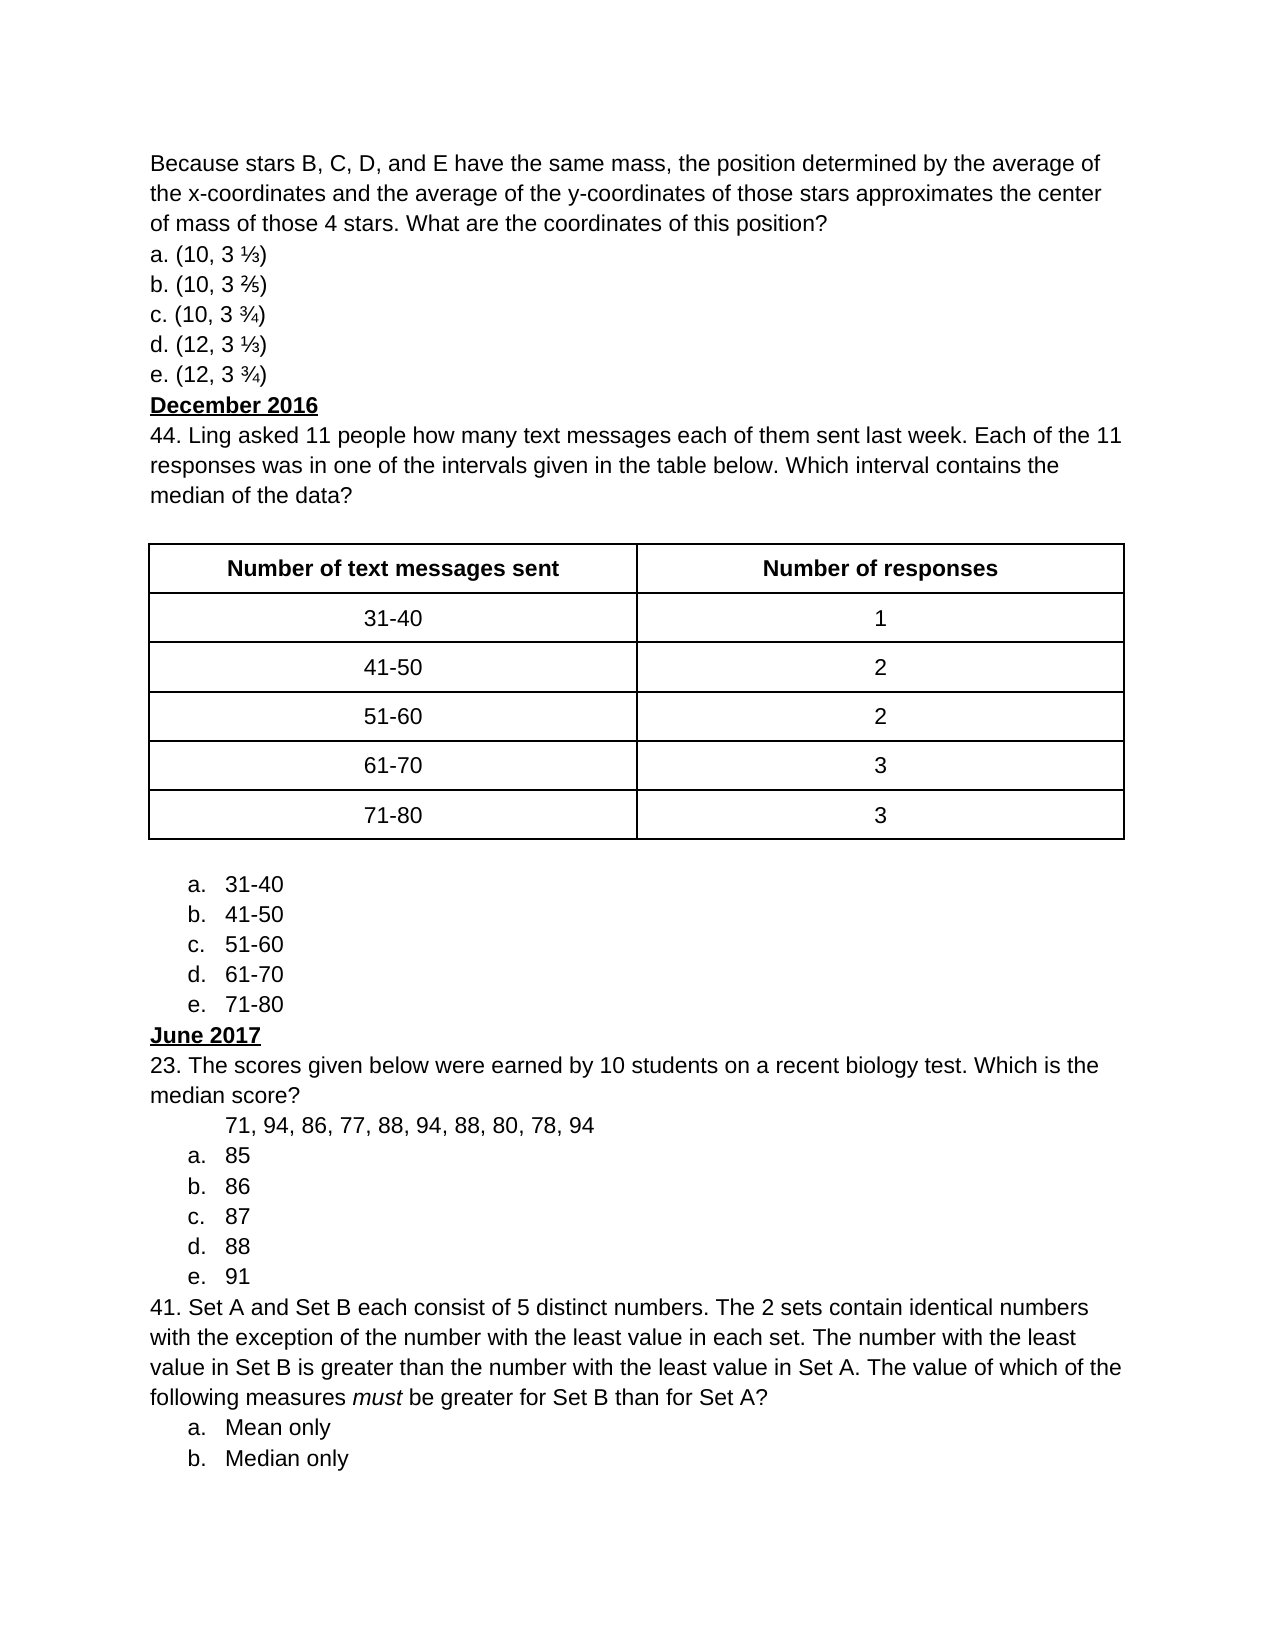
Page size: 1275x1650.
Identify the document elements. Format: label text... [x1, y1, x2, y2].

text 23. The scores given below were earned by 10 students on a recent biology test. Which is the median score? [150, 1052, 1125, 1108]
text Because stars B, C, D, and E have the same mass, the position determined by the average of [150, 150, 1125, 176]
table_cell 41-50 [150, 643, 636, 691]
table_cell 51-60 [150, 693, 636, 740]
list 87 [187, 1203, 1125, 1229]
list 91 [187, 1263, 1125, 1290]
list 31-40 [187, 871, 1125, 897]
table_cell 71-80 [150, 791, 636, 838]
list 61-70 [187, 961, 1125, 988]
text 41. Set A and Set B each consist of 5 distinct numbers. The 2 sets contain identical numbers with the exception of the number with the least value in each set. The number with the least value in Set B is greater than the number with the least value in Set A. The value of which of the following measures must be greater for Set B than for Set A? [150, 1293, 1125, 1411]
list 86 [187, 1173, 1125, 1199]
text 71, 94, 86, 77, 88, 94, 88, 80, 78, 94 [150, 1112, 1125, 1139]
text December 2016 [150, 392, 1125, 418]
text 44. Ling asked 11 people how many text messages each of them sent last week. Each of the 11 responses was in one of the intervals given in the table below. Which interval contains the median of the data? [150, 422, 1125, 509]
table_cell 1 [638, 594, 1123, 641]
text a. (10, 3 ⅓) [150, 241, 1125, 267]
table_cell 2 [638, 693, 1123, 740]
table_cell 2 [638, 643, 1123, 691]
table_cell 3 [638, 742, 1123, 789]
list Median only [187, 1444, 1125, 1471]
text June 2017 [150, 1022, 1125, 1048]
table_cell 3 [638, 791, 1123, 838]
list 51-60 [187, 931, 1125, 957]
text the x-coordinates and the average of the y-coordinates of those stars approximates the center [150, 180, 1125, 207]
text d. (12, 3 ⅓) [150, 331, 1125, 358]
table_cell 61-70 [150, 742, 636, 789]
text b. (10, 3 ⅖) [150, 271, 1125, 297]
list 41-50 [187, 901, 1125, 927]
table_cell 31-40 [150, 594, 636, 641]
text e. (12, 3 ¾) [150, 361, 1125, 388]
list 85 [187, 1142, 1125, 1169]
list Mean only [187, 1414, 1125, 1441]
list 71-80 [187, 991, 1125, 1018]
table_header Number of text messages sent [150, 545, 636, 592]
list 88 [187, 1233, 1125, 1259]
text c. (10, 3 ¾) [150, 301, 1125, 327]
table_header Number of responses [638, 545, 1123, 592]
text of mass of those 4 stars. What are the coordinates of this position? [150, 210, 1125, 237]
